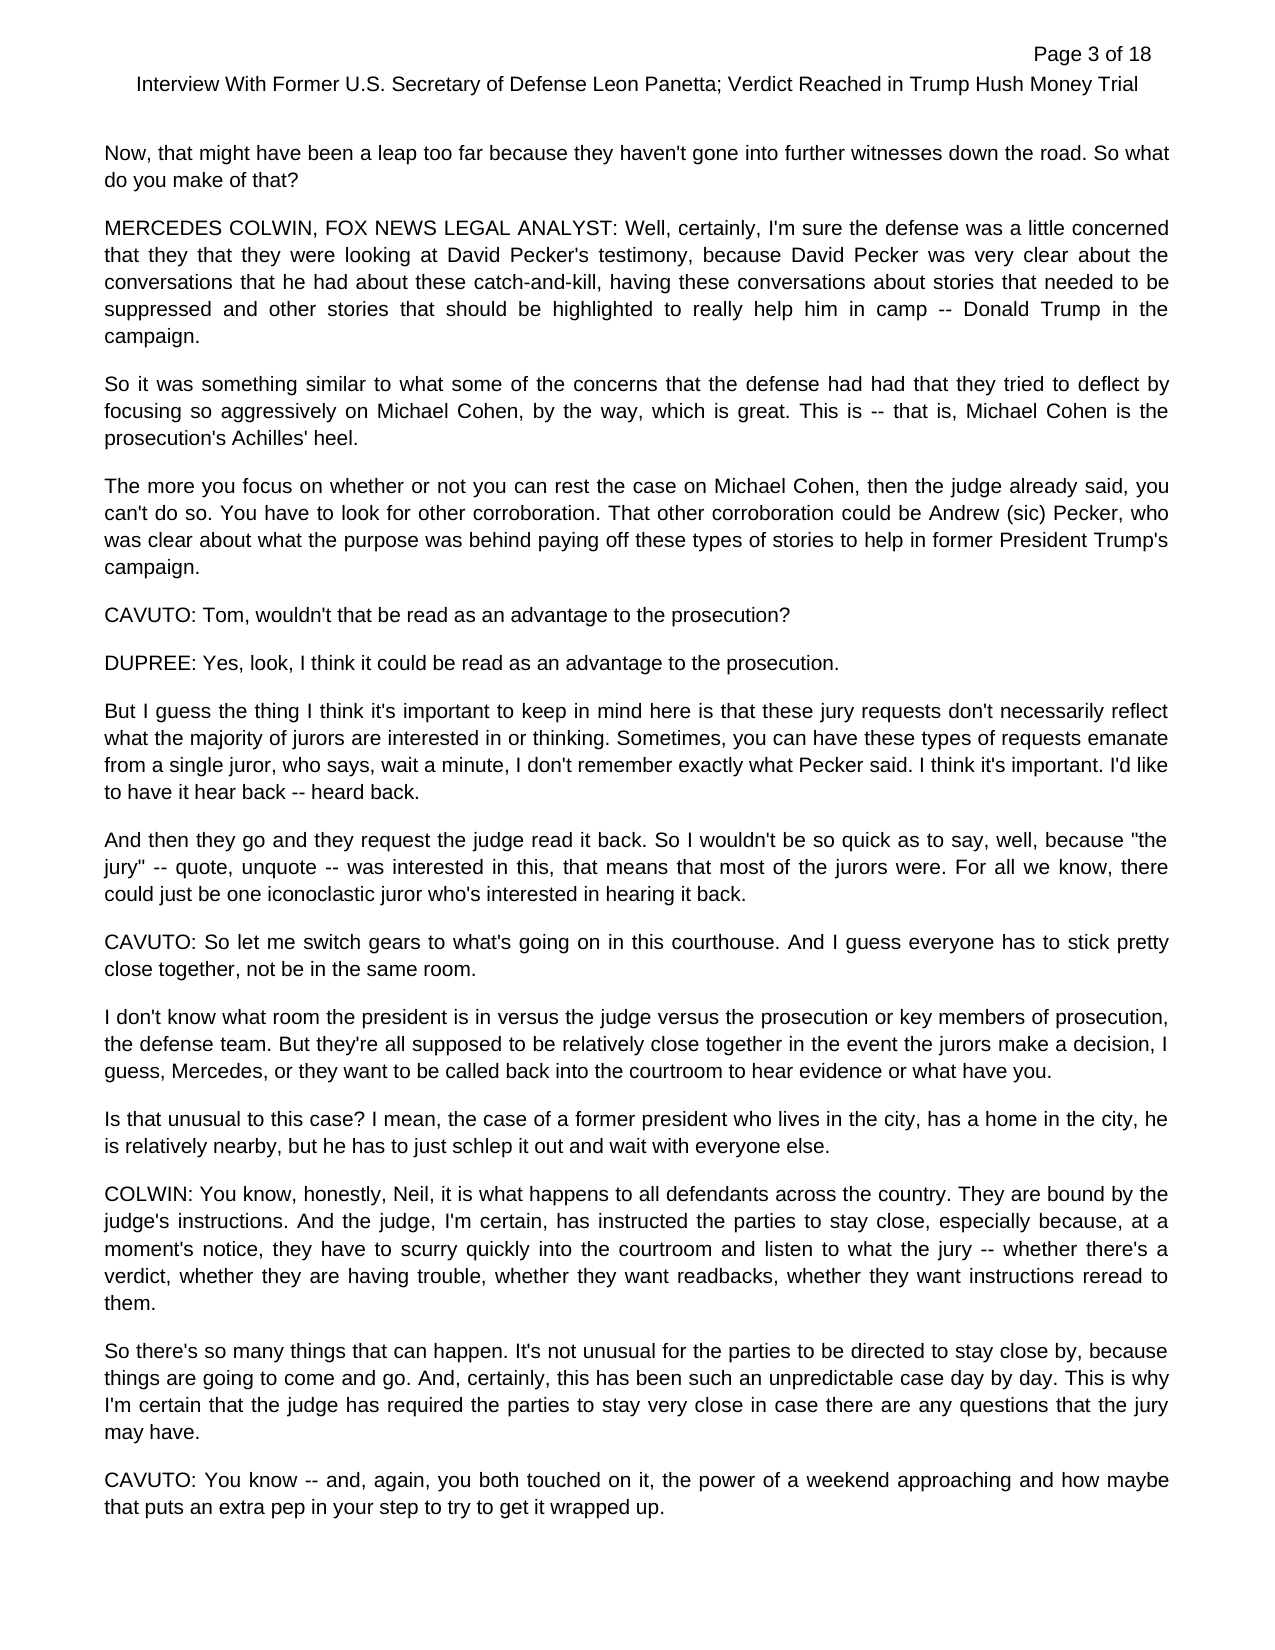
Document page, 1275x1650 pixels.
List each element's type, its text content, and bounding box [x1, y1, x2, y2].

text So it was something similar to what some of the concerns that the defense had had that they tried to deflect by focusing so aggressively on Michael Cohen, by the way, which is great. This is -- that is, Michael Cohen is the prosecution's Achilles' heel. [104, 369, 1171, 450]
text MERCEDES COLWIN, FOX NEWS LEGAL ANALYST: Well, certainly, I'm sure the defense was a little concerned that they that they were looking at David Pecker's testimony, because David Pecker was very clear about the conversations that he had about these catch-and-kill, having these conversations about stories that needed to be suppressed and other stories that should be highlighted to really help him in camp -- Donald Trump in the campaign. [104, 212, 1171, 348]
text CAVUTO: You know -- and, again, you both touched on it, the power of a weekend approaching and how maybe that puts an extra pep in your step to try to get it wrapped up. [104, 1464, 1171, 1519]
text CAVUTO: So let me switch gears to what's going on in this courthouse. And I guess everyone has to stick pretty close together, not be in the same room. [104, 927, 1171, 981]
text Is that unusual to this case? I mean, the case of a former president who lives in the city, has a home in the city, he is relatively nearby, but he has to just schlep it out and wait with everyone else. [104, 1104, 1171, 1158]
text So there's so many things that can happen. It's not unusual for the parties to be directed to stay close by, because things are going to come and go. And, certainly, this has been such an unpredictable case day by day. This is why I'm certain that the judge has required the parties to stay very close in case there are any questions that the jury may have. [104, 1335, 1171, 1444]
text CAVUTO: Tom, wouldn't that be read as an advantage to the prosecution? [104, 600, 1171, 627]
text But I guess the thing I think it's important to keep in mind here is that these jury requests don't necessarily reflect what the majority of jurors are interested in or thinking. Sometimes, you can have these types of requests emanate from a single juror, who says, wait a minute, I don't remember exactly what Pecker said. I think it's important. I'd like to have it hear back -- heard back. [104, 696, 1171, 804]
text I don't know what room the president is in versus the judge versus the prosecution or key members of prosecution, the defense team. But they're all supposed to be relatively close together in the event the jurors make a decision, I guess, Mercedes, or they want to be called back into the courtroom to hear evidence or what have you. [104, 1002, 1171, 1083]
text And then they go and they request the judge read it back. So I wouldn't be so quick as to say, well, because "the jury" -- quote, unquote -- was interested in this, that means that most of the jurors were. For all we know, there could just be one iconoclastic juror who's interested in hearing it back. [104, 825, 1171, 906]
text Now, that might have been a leap too far because they haven't gone into further witnesses down the road. So what do you make of that? [104, 137, 1171, 192]
text DUPREE: Yes, look, I think it could be read as an advantage to the prosecution. [104, 648, 1171, 675]
text The more you focus on whether or not you can rest the case on Michael Cohen, then the judge already said, you can't do so. You have to look for other corroboration. That other corroboration could be Andrew (sic) Pecker, who was clear about what the purpose was behind paying off these types of stories to help in former President Trump's campaign. [104, 471, 1171, 579]
text COLWIN: You know, honestly, Neil, it is what happens to all defendants across the country. They are bound by the judge's instructions. And the judge, I'm certain, has instructed the parties to stay close, especially because, at a moment's notice, they have to scurry quickly into the courtroom and listen to what the jury -- whether there's a verdict, whether they are having trouble, whether they want readbacks, whether they want instructions reread to them. [104, 1179, 1171, 1314]
